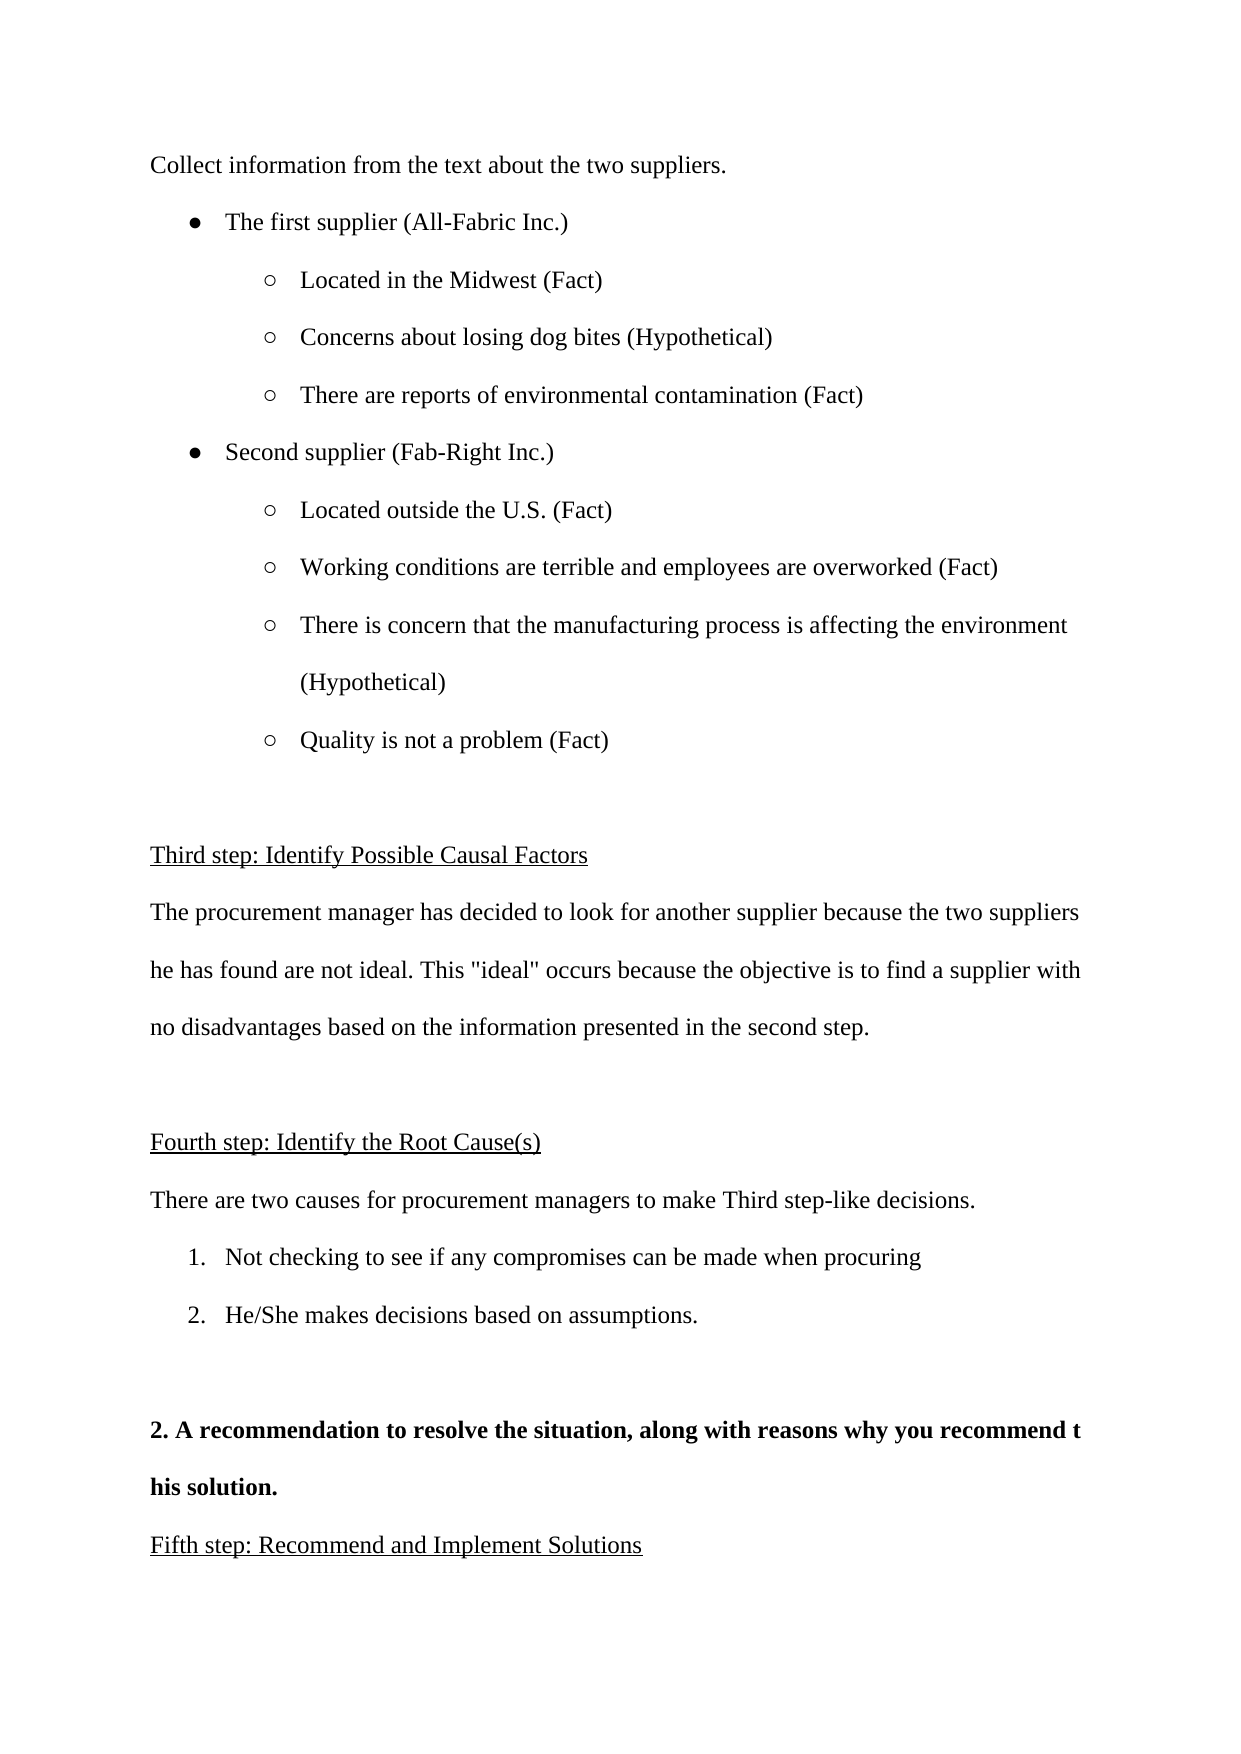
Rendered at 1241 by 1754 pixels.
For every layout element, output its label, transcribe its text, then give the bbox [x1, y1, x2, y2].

text The procurement manager has decided to look for another supplier because the two suppliers he has found are not ideal. This "ideal" occurs because the objective is to find a supplier with no disadvantages based on the information presented in the second step. [150, 897, 1090, 1041]
list Working conditions are terrible and employees are overworked (Fact) [262, 552, 1090, 581]
text Third step: Identify Possible Causal Factors [150, 840, 1090, 869]
list Second supplier (Fab-Right Inc.) [187, 437, 1090, 466]
list The first supplier (All-Fabric Inc.) [187, 207, 1090, 236]
list Concerns about losing dog bites (Hypothetical) [262, 322, 1090, 351]
text Fifth step: Recommend and Implement Solutions [150, 1530, 1090, 1559]
text Collect information from the text about the two suppliers. [150, 150, 1090, 179]
text Fourth step: Identify the Root Cause(s) [150, 1127, 1090, 1156]
list Not checking to see if any compromises can be made when procuring [187, 1242, 1090, 1271]
list He/She makes decisions based on assumptions. [187, 1300, 1090, 1329]
list There is concern that the manufacturing process is affecting the environment (Hypothetical) [262, 610, 1090, 696]
list Located outside the U.S. (Fact) [262, 495, 1090, 524]
list There are reports of environmental contamination (Fact) [262, 380, 1090, 409]
list Quality is not a problem (Fact) [262, 725, 1090, 754]
text There are two causes for procurement managers to make Third step-like decisions. [150, 1185, 1090, 1214]
list Located in the Midwest (Fact) [262, 265, 1090, 294]
text 2. A recommendation to resolve the situation, along with reasons why you recommend this solution. [150, 1415, 1090, 1501]
